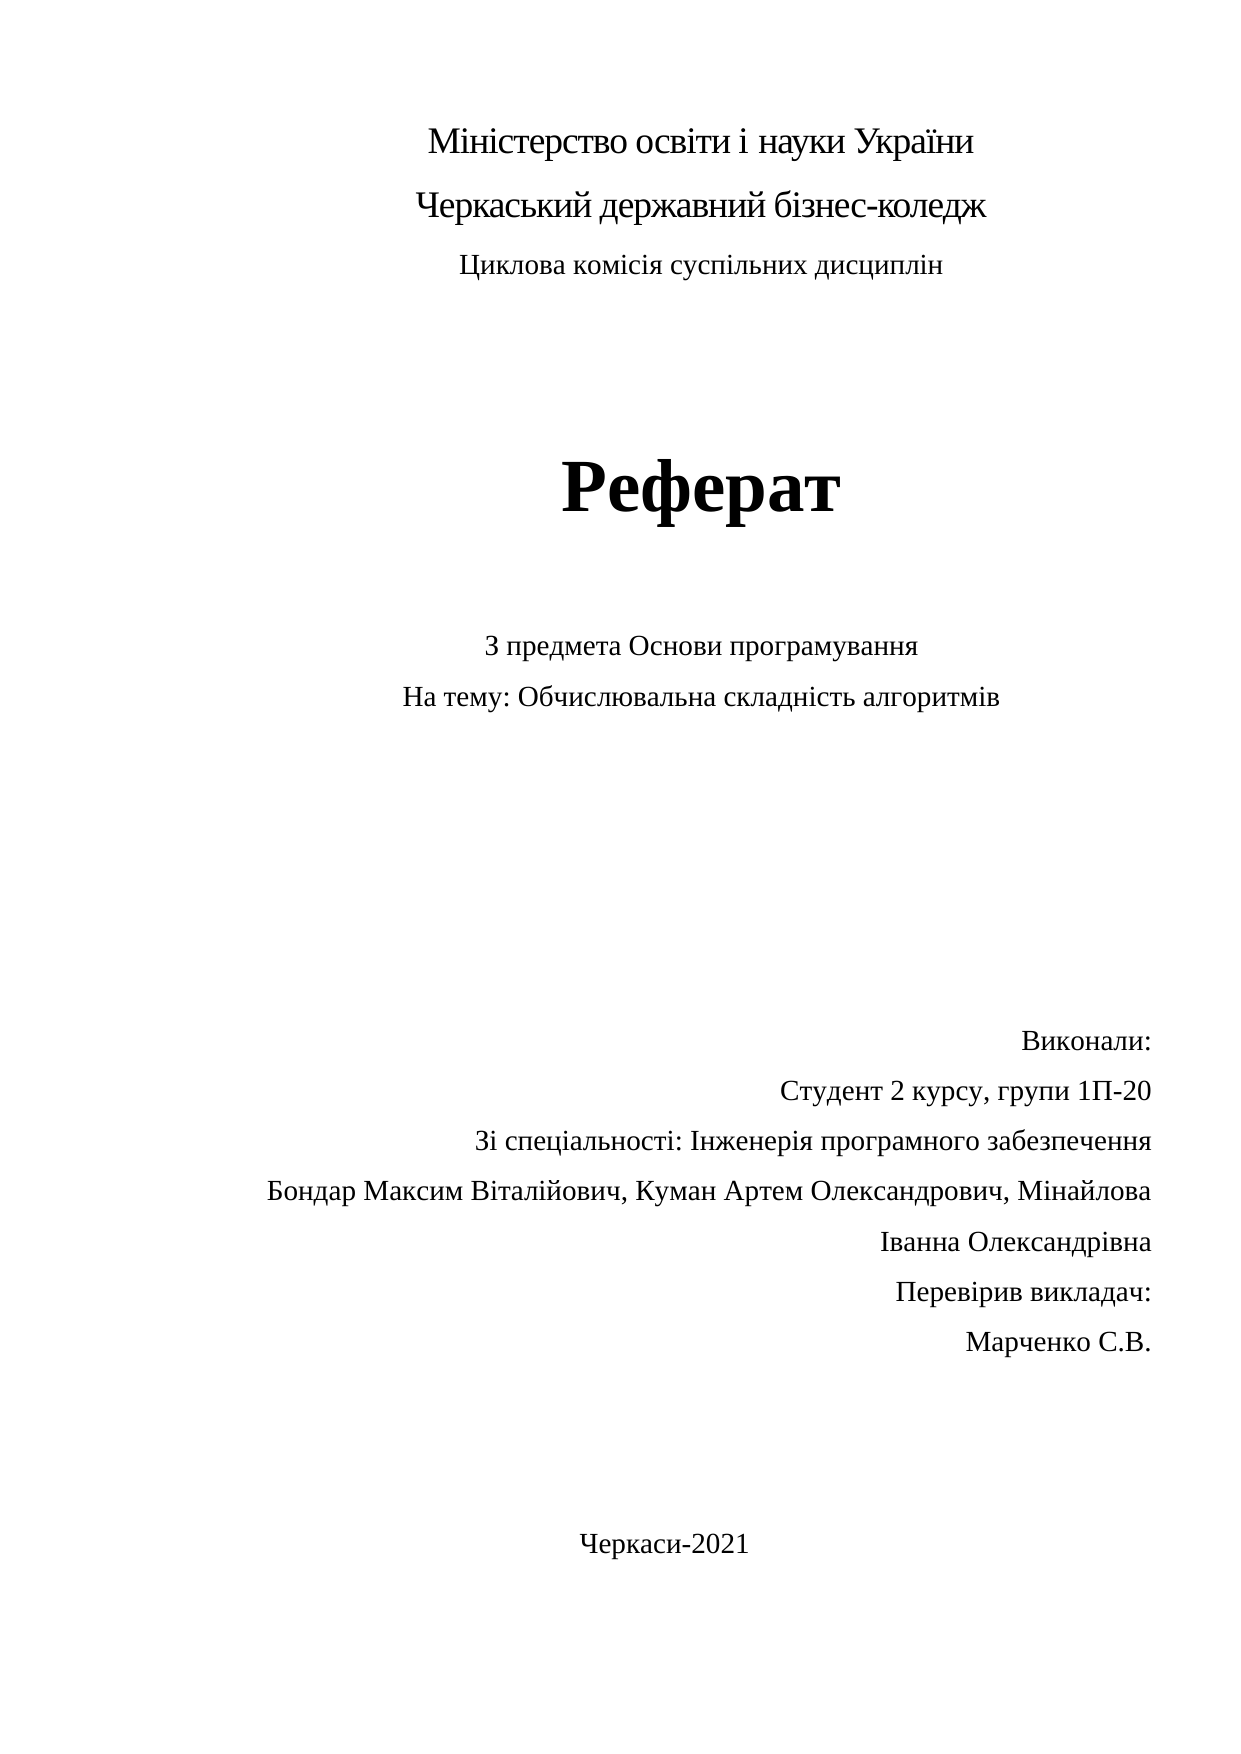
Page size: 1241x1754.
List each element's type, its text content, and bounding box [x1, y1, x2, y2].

text Виконали: [177, 1023, 1152, 1056]
text Циклова комісія суспільних дисциплін [177, 247, 1152, 281]
text З предмета Основи програмування [177, 628, 1152, 662]
text Перевірив викладач: [177, 1274, 1152, 1308]
text Студент 2 курсу, групи 1П-20 [177, 1073, 1152, 1106]
text Марченко С.В. [177, 1324, 1152, 1358]
text Бондар Максим Віталійович, Куман Артем Олександрович, Мінайлова Іванна Олександрівна [177, 1173, 1152, 1257]
title Черкаський державний бізнес-коледж [177, 183, 1152, 226]
text На тему: Обчислювальна складність алгоритмів [177, 679, 1152, 712]
text Черкаси-2021 [177, 1526, 1152, 1559]
text Реферат [177, 442, 1152, 528]
text Зі спеціальності: Інженерія програмного забезпечення [177, 1123, 1152, 1157]
title Міністерство освіти і науки України [177, 118, 1152, 161]
